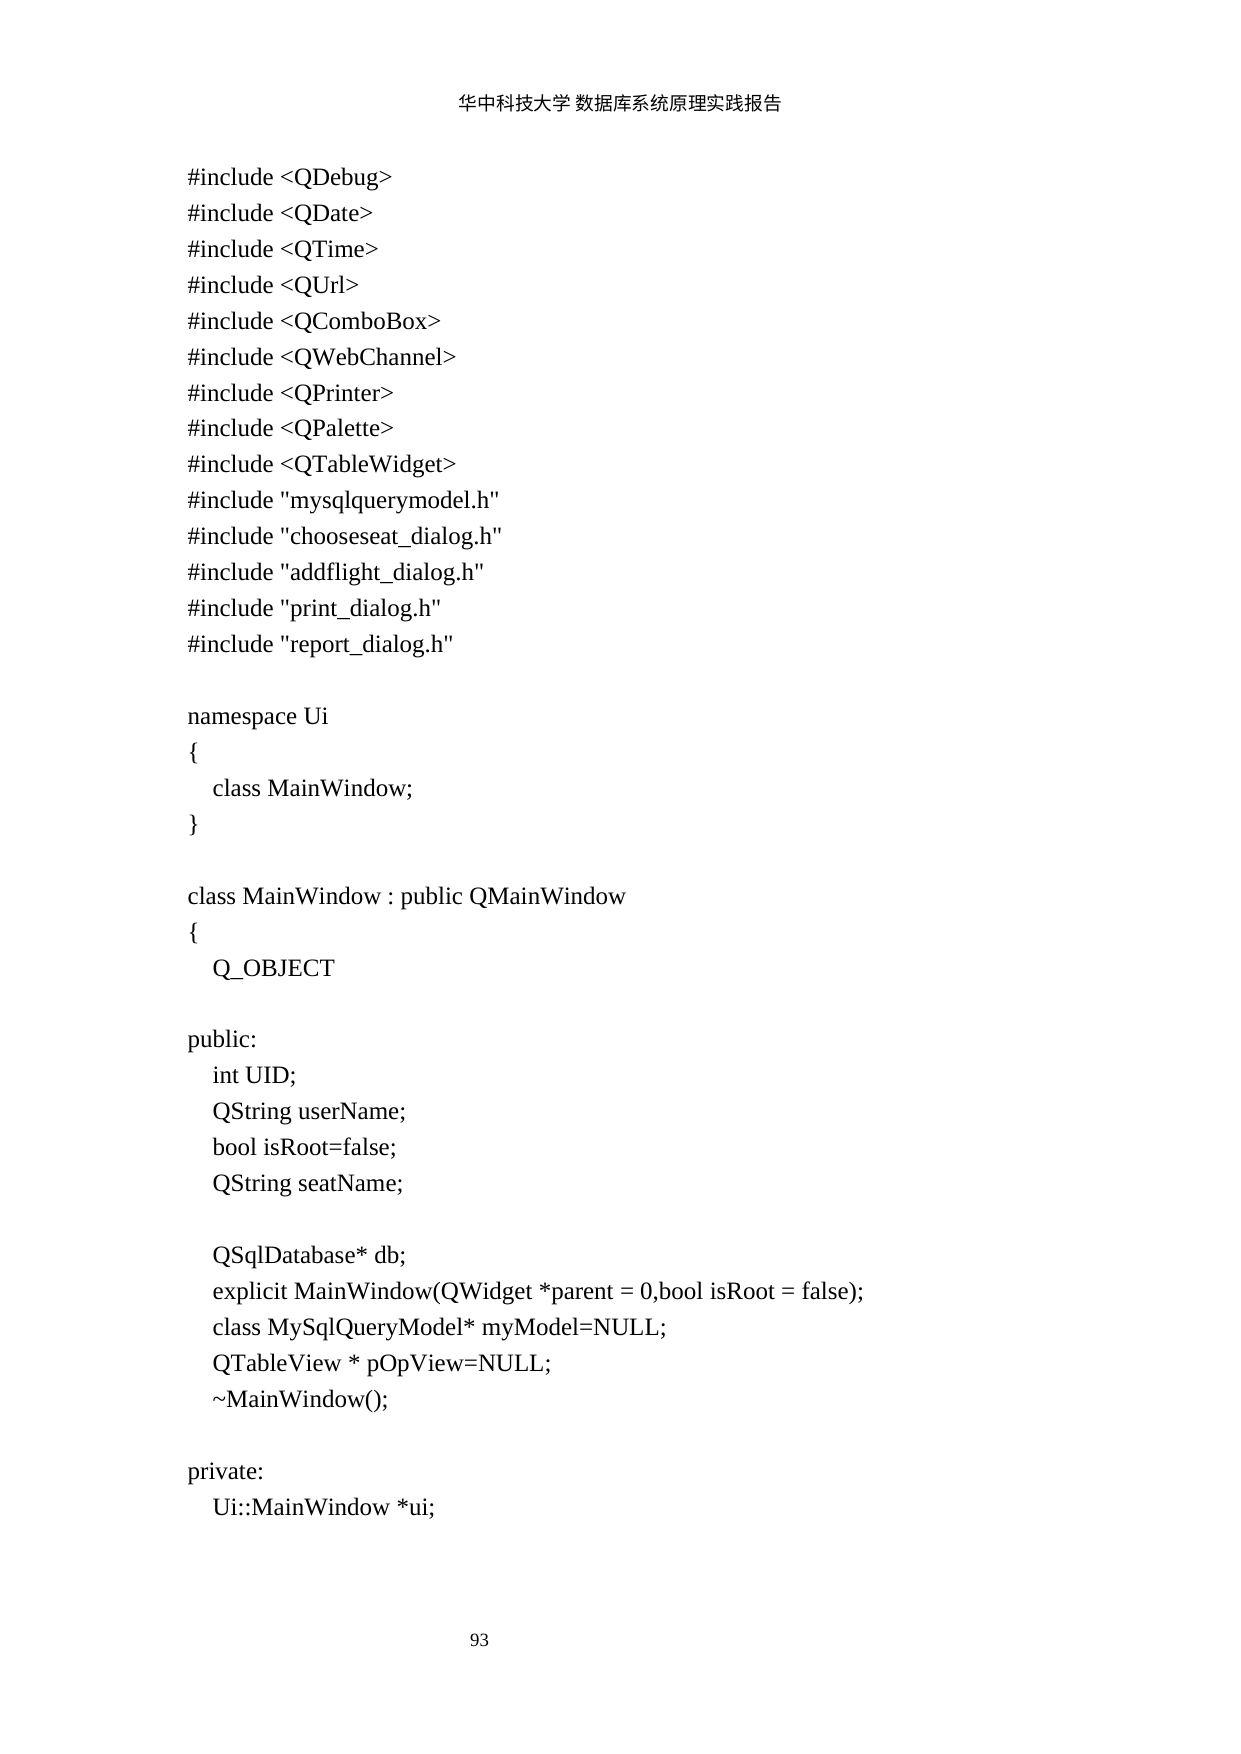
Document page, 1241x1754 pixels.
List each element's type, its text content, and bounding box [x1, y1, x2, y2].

text #include <QComboBox> [187, 306, 1053, 334]
text #include "report_dialog.h" [187, 629, 1053, 658]
text QString seatName; [187, 1168, 1053, 1197]
text #include <QDate> [187, 198, 1053, 227]
text bool isRoot=false; [187, 1132, 1053, 1161]
text Ui::MainWindow *ui; [187, 1492, 1053, 1520]
text #include <QDebug> [187, 162, 1053, 191]
text public: [187, 1024, 1053, 1053]
text int UID; [187, 1060, 1053, 1089]
text ~MainWindow(); [187, 1384, 1053, 1413]
text class MainWindow; [187, 773, 1053, 802]
text #include <QWebChannel> [187, 342, 1053, 370]
text } [187, 809, 1053, 838]
text namespace Ui [187, 701, 1053, 730]
text class MySqlQueryModel* myModel=NULL; [187, 1312, 1053, 1341]
text class MainWindow : public QMainWindow [187, 881, 1053, 909]
text QString userName; [187, 1096, 1053, 1125]
text #include "chooseseat_dialog.h" [187, 521, 1053, 550]
text #include <QTime> [187, 234, 1053, 263]
text QTableView * pOpView=NULL; [187, 1348, 1053, 1377]
text #include <QTableWidget> [187, 449, 1053, 478]
text Q_OBJECT [187, 953, 1053, 981]
text #include <QPalette> [187, 413, 1053, 442]
text #include "addflight_dialog.h" [187, 557, 1053, 586]
text #include "print_dialog.h" [187, 593, 1053, 622]
text explicit MainWindow(QWidget *parent = 0,bool isRoot = false); [187, 1276, 1053, 1305]
text { [187, 737, 1053, 766]
text #include "mysqlquerymodel.h" [187, 485, 1053, 514]
text QSqlDatabase* db; [187, 1240, 1053, 1269]
text #include <QUrl> [187, 270, 1053, 298]
text private: [187, 1456, 1053, 1484]
text #include <QPrinter> [187, 378, 1053, 406]
text { [187, 917, 1053, 945]
